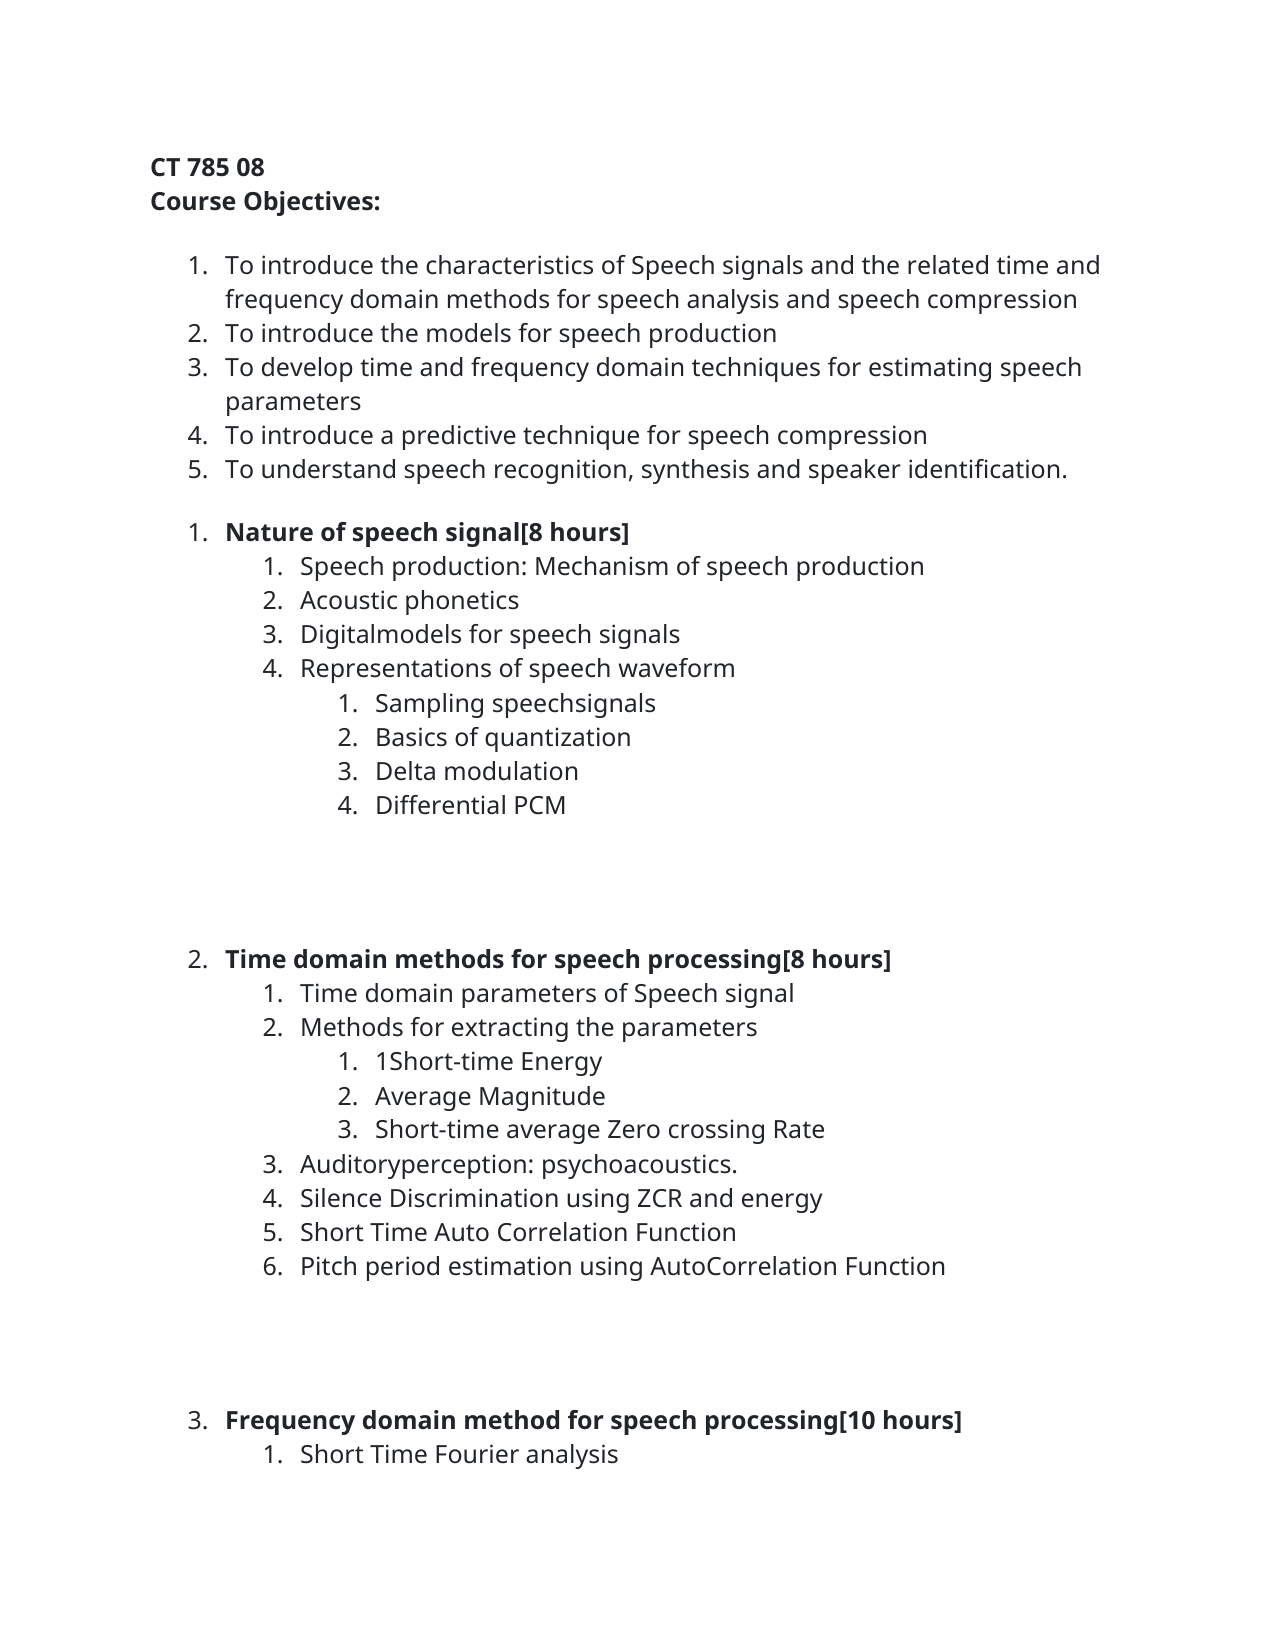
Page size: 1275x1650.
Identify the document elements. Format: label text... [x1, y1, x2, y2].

list Speech production: Mechanism of speech production [262, 549, 1125, 583]
text CT 785 08 [150, 150, 1125, 184]
list Sampling speechsignals [337, 685, 1125, 719]
list Short Time Fourier analysis [262, 1437, 1125, 1471]
list Frequency domain method for speech processing[10 hours] [187, 1403, 1125, 1437]
list To introduce the characteristics of Speech signals and the related time and frequency domain methods for speech analysis and speech compression [187, 247, 1125, 315]
text Course Objectives: [150, 184, 1125, 218]
list To develop time and frequency domain techniques for estimating speech parameters [187, 349, 1125, 418]
list Short-time average Zero crossing Rate [337, 1112, 1125, 1146]
list Pitch period estimation using AutoCorrelation Function [262, 1248, 1125, 1282]
list Silence Discrimination using ZCR and energy [262, 1180, 1125, 1214]
list Acoustic phonetics [262, 583, 1125, 617]
list Delta modulation [337, 753, 1125, 787]
list Methods for extracting the parameters [262, 1010, 1125, 1044]
list Digitalmodels for speech signals [262, 617, 1125, 651]
list To introduce the models for speech production [187, 315, 1125, 349]
list 1Short-time Energy [337, 1044, 1125, 1078]
list Time domain methods for speech processing[8 hours] [187, 942, 1125, 976]
list Auditoryperception: psychoacoustics. [262, 1146, 1125, 1180]
list Short Time Auto Correlation Function [262, 1214, 1125, 1248]
list Nature of speech signal[8 hours] [187, 515, 1125, 549]
list To introduce a predictive technique for speech compression [187, 418, 1125, 452]
list Basics of quantization [337, 719, 1125, 753]
list Average Magnitude [337, 1078, 1125, 1112]
list Representations of speech waveform [262, 651, 1125, 685]
list To understand speech recognition, synthesis and speaker identification. [187, 452, 1125, 486]
list Time domain parameters of Speech signal [262, 976, 1125, 1010]
list Differential PCM [337, 787, 1125, 821]
